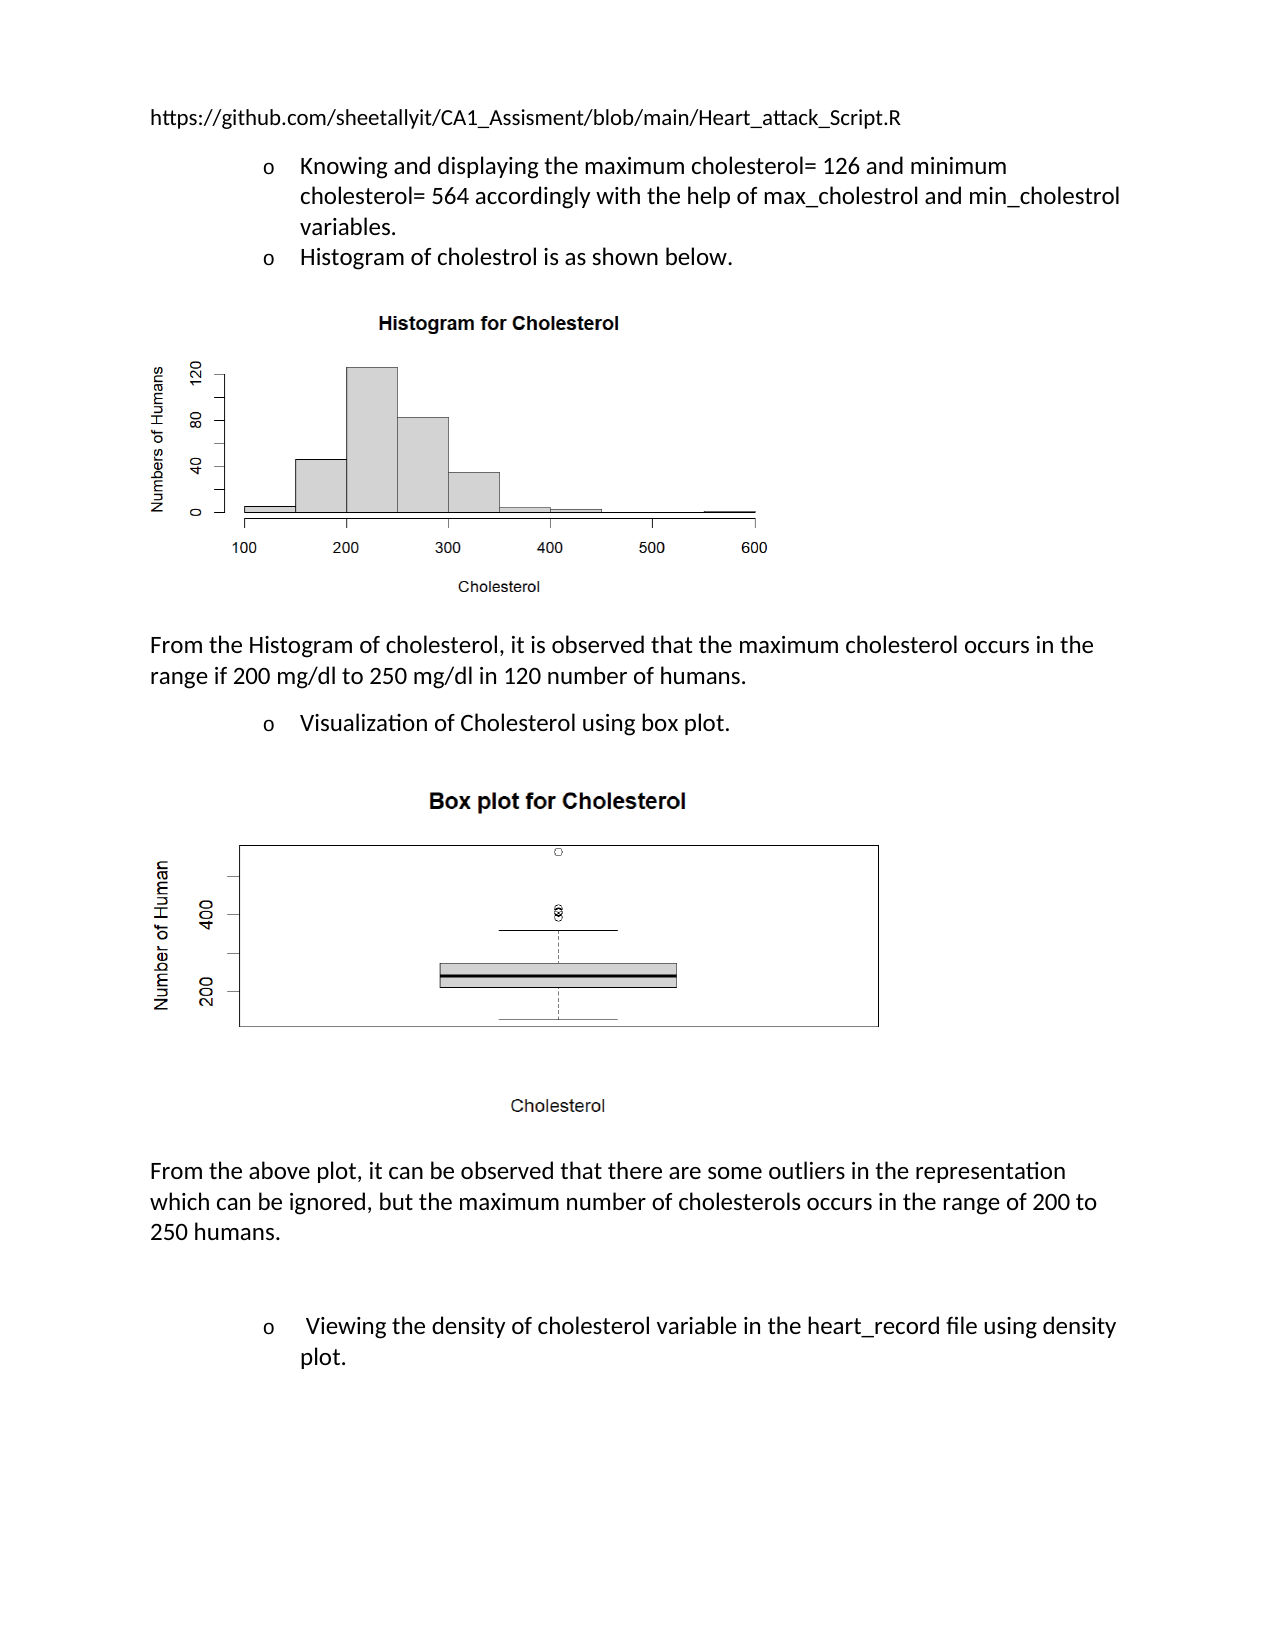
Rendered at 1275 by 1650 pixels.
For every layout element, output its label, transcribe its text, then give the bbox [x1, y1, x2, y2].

picture [150, 288, 790, 614]
list Viewing the density of cholesterol variable in the heart_record file using density plot. [262, 1310, 1125, 1371]
list Knowing and displaying the maximum cholesterol= 126 and minimum cholesterol= 564 accordingly with the help of max_cholestrol and min_cholestrol variables. [262, 150, 1125, 242]
text From the above plot, it can be observed that there are some outliers in the representation which can be ignored, but the maximum number of cholesterols occurs in the range of 200 to 250 humans. [150, 1155, 1125, 1247]
list Visualization of Cholesterol using box plot. [262, 707, 1125, 738]
list Histogram of cholestrol is as shown below. [262, 242, 1125, 272]
text From the Histogram of cholesterol, it is observed that the maximum cholesterol occurs in the range if 200 mg/dl to 250 mg/dl in 120 number of humans. [150, 630, 1125, 691]
picture [150, 754, 921, 1139]
